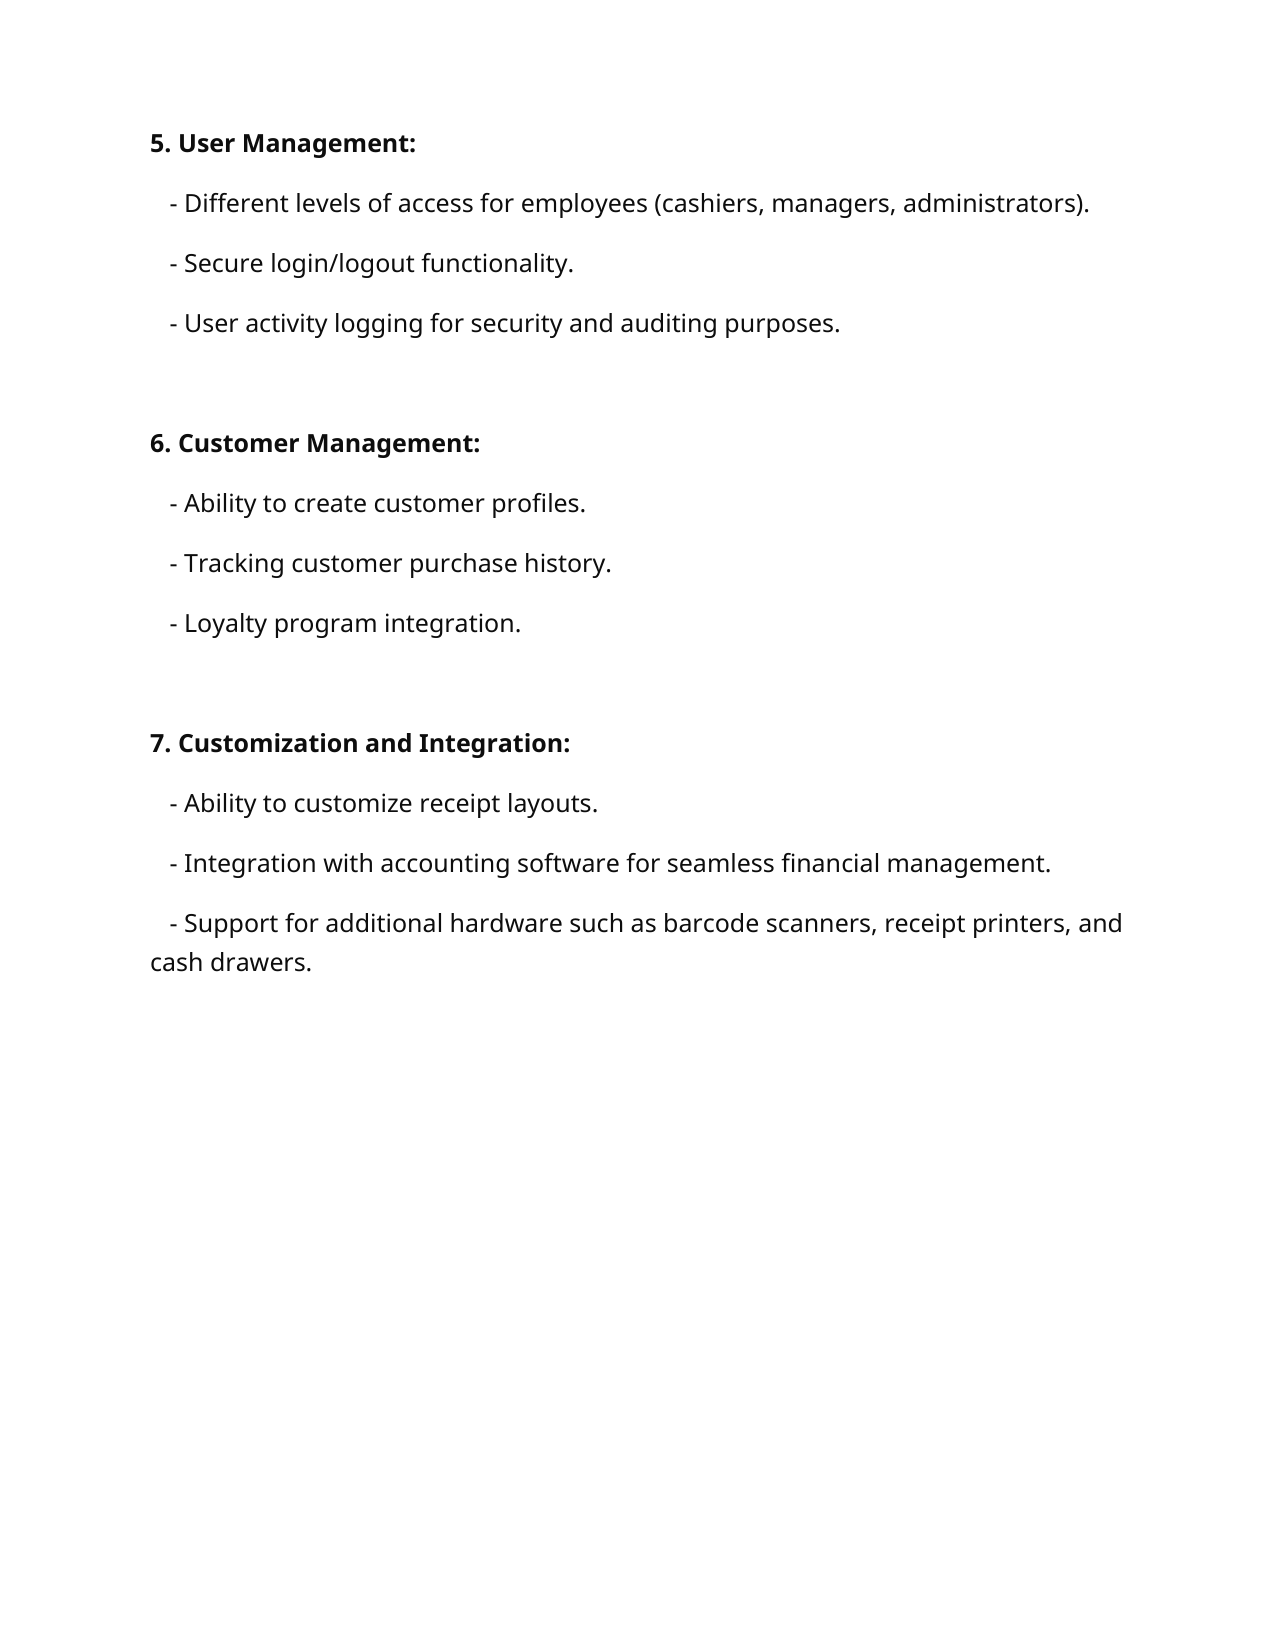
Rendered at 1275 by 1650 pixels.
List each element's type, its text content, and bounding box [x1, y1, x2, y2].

text - Integration with accounting software for seamless financial management. [150, 846, 1125, 880]
text - Ability to create customer profiles. [150, 486, 1125, 520]
text - User activity logging for security and auditing purposes. [150, 306, 1125, 340]
text - Ability to customize receipt layouts. [150, 786, 1125, 820]
text - Loyalty program integration. [150, 606, 1125, 640]
text - Different levels of access for employees (cashiers, managers, administrators). [150, 186, 1125, 220]
text - Support for additional hardware such as barcode scanners, receipt printers, and cash drawers. [150, 906, 1125, 979]
text 5. User Management: [150, 126, 1125, 160]
text - Secure login/logout functionality. [150, 246, 1125, 280]
text - Tracking customer purchase history. [150, 546, 1125, 580]
text 7. Customization and Integration: [150, 726, 1125, 760]
text 6. Customer Management: [150, 426, 1125, 460]
